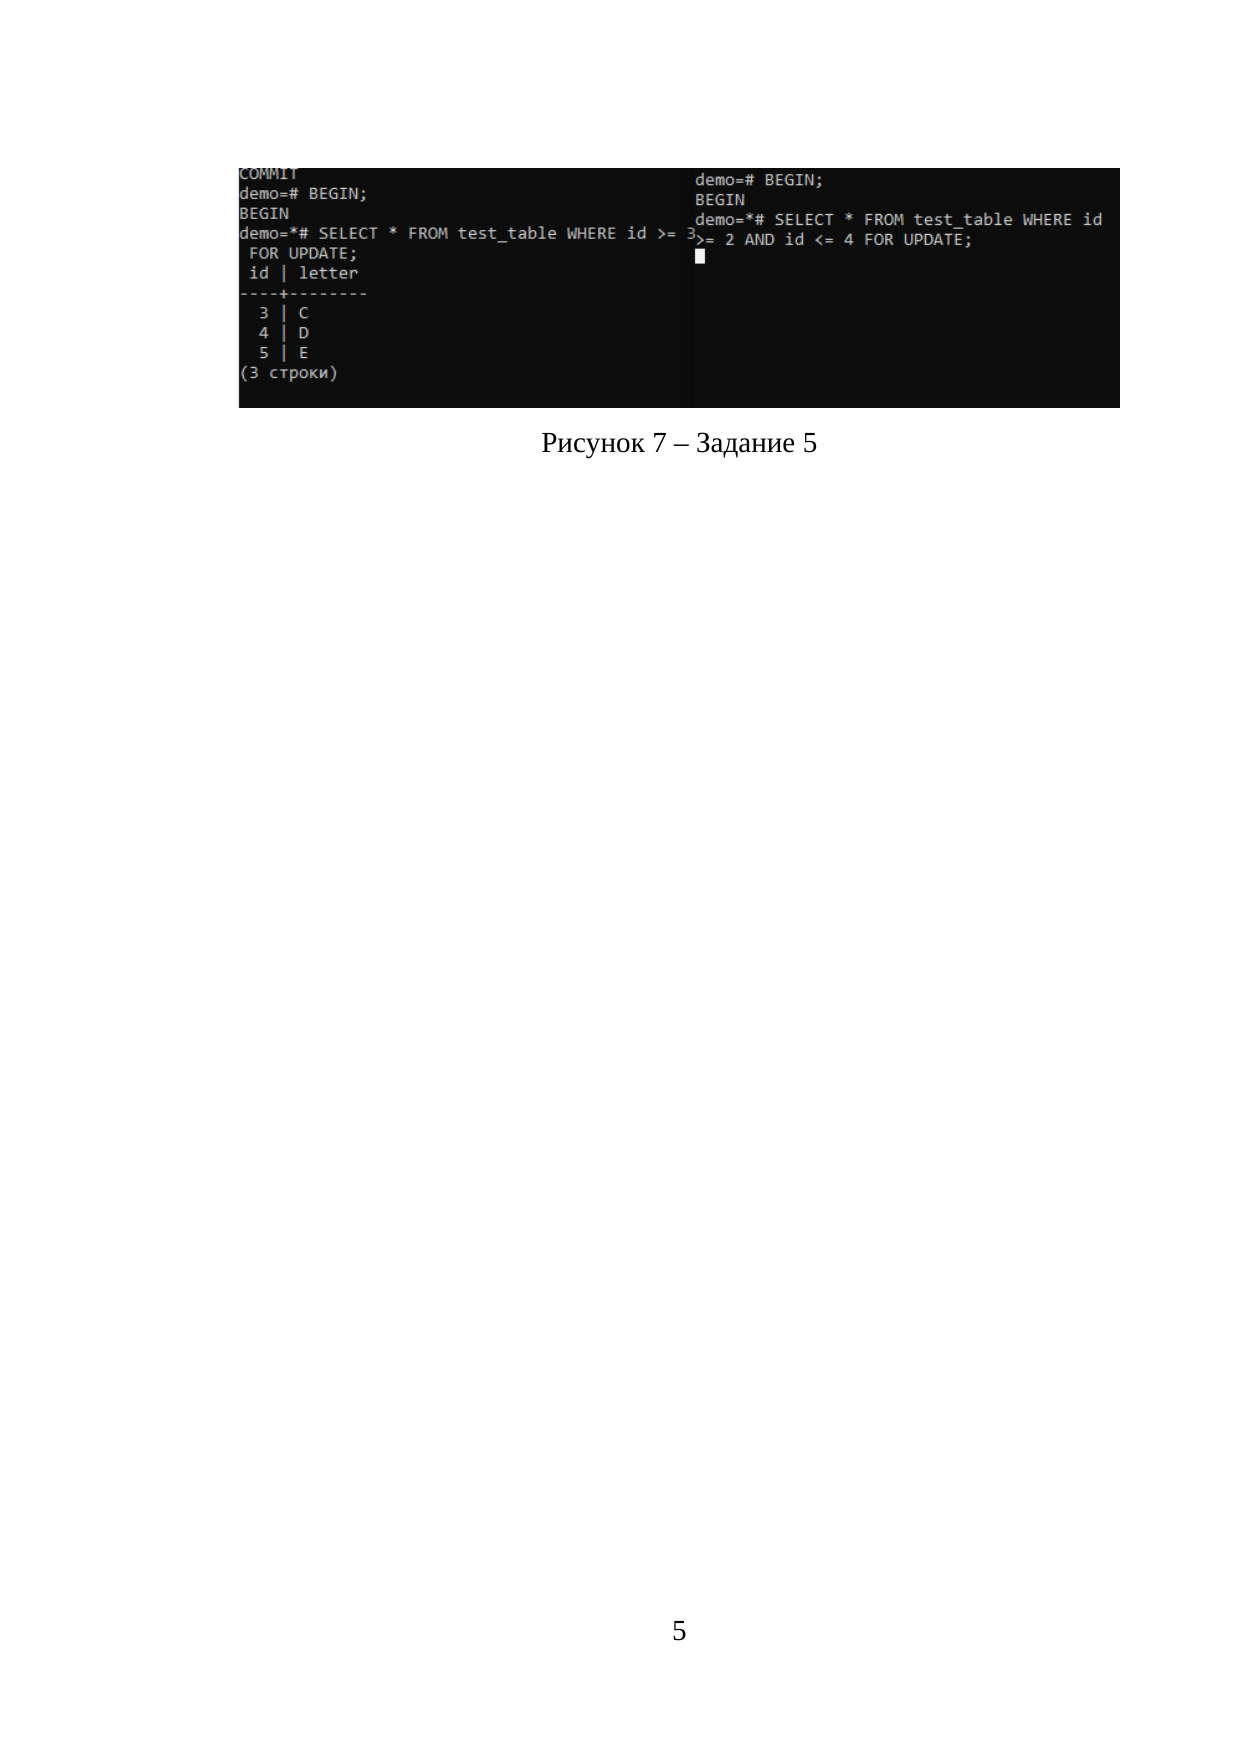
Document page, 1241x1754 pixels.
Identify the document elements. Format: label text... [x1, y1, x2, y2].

picture [238, 168, 1120, 408]
text Рисунок 7 – Задание 5 [177, 425, 1181, 458]
